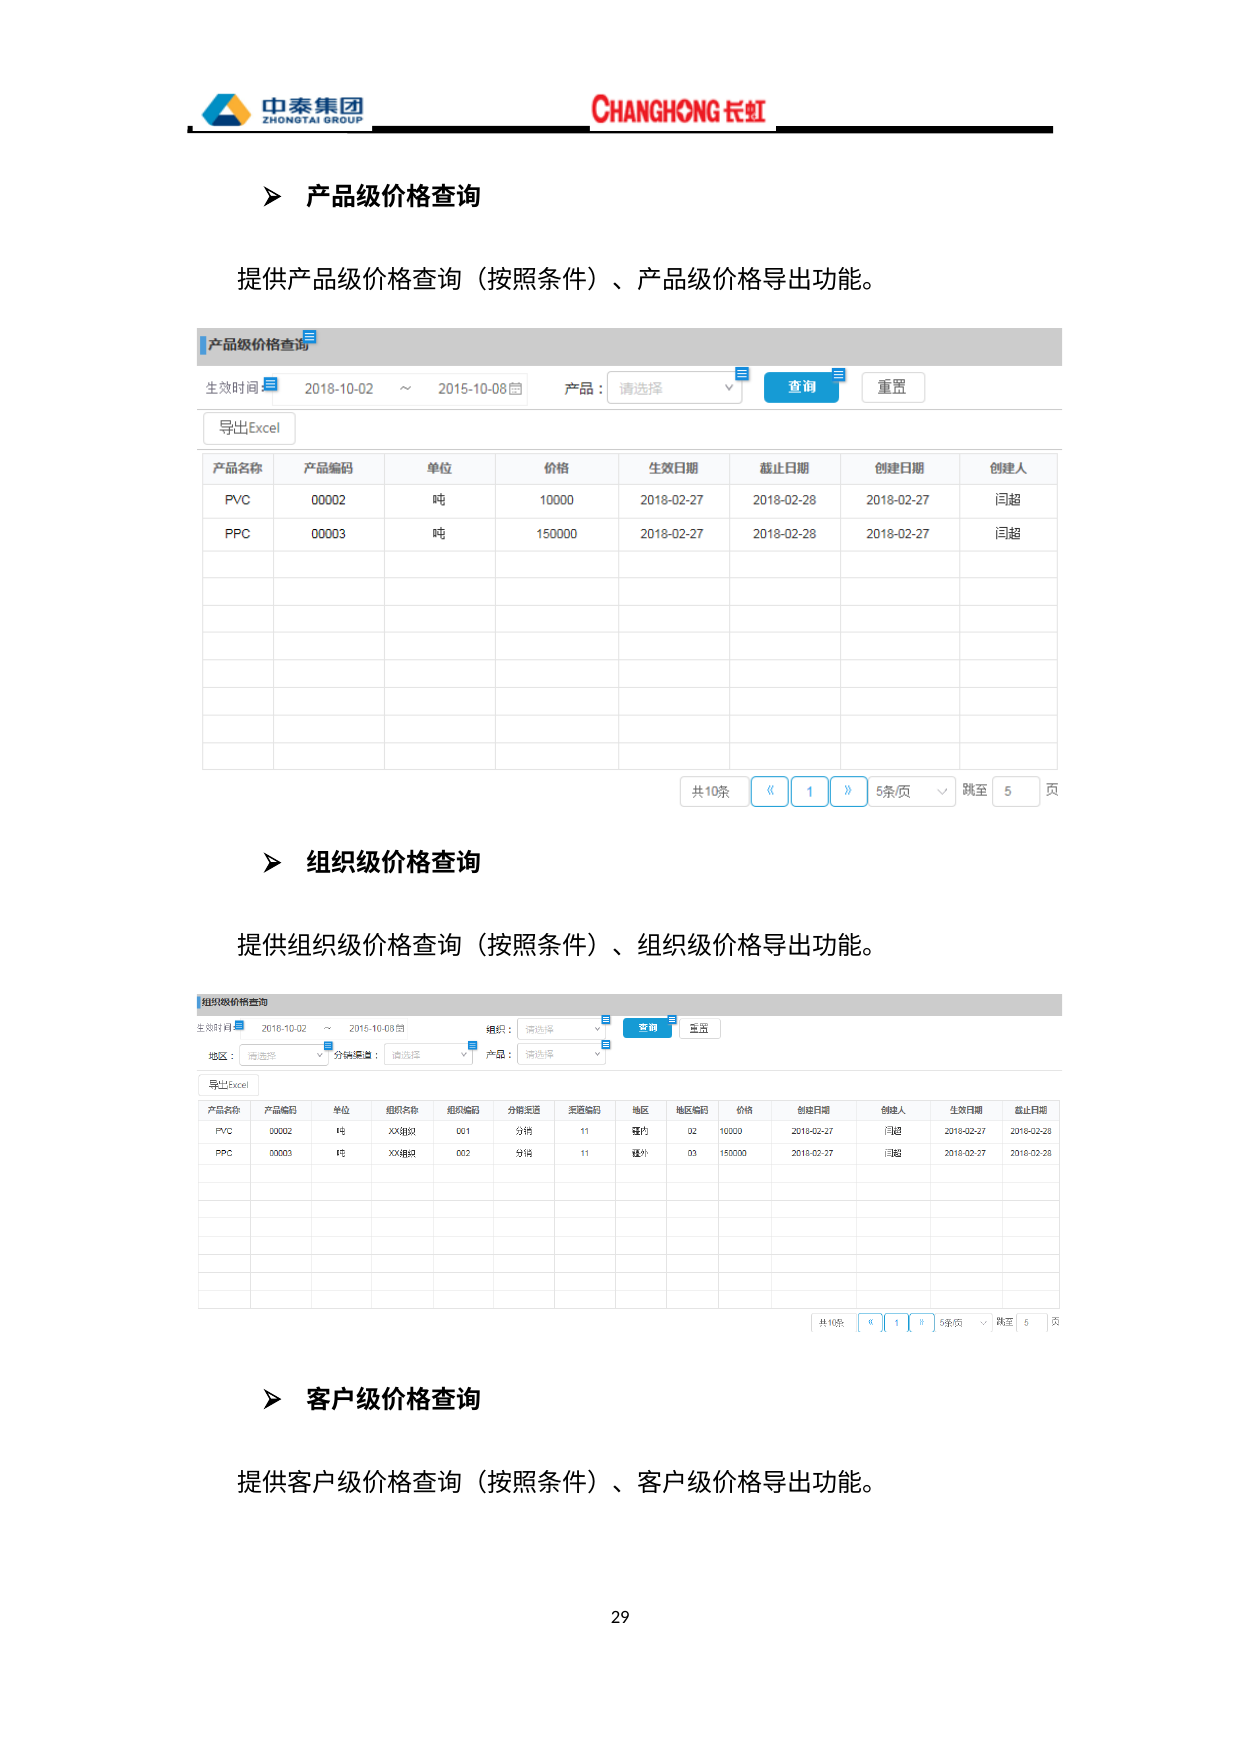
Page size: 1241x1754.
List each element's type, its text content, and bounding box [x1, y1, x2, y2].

list 组织级价格查询 [262, 828, 1053, 893]
text 提供组织级价格查询（按照条件）、组织级价格导出功能。 [187, 911, 1053, 976]
picture [196, 328, 1063, 809]
list 客户级价格查询 [262, 1365, 1053, 1430]
picture [196, 994, 1063, 1332]
picture [192, 91, 373, 131]
list 产品级价格查询 [262, 162, 1053, 227]
picture [589, 88, 776, 131]
text 提供客户级价格查询（按照条件）、客户级价格导出功能。 [187, 1448, 1053, 1513]
text 提供产品级价格查询（按照条件）、产品级价格导出功能。 [187, 245, 1053, 310]
